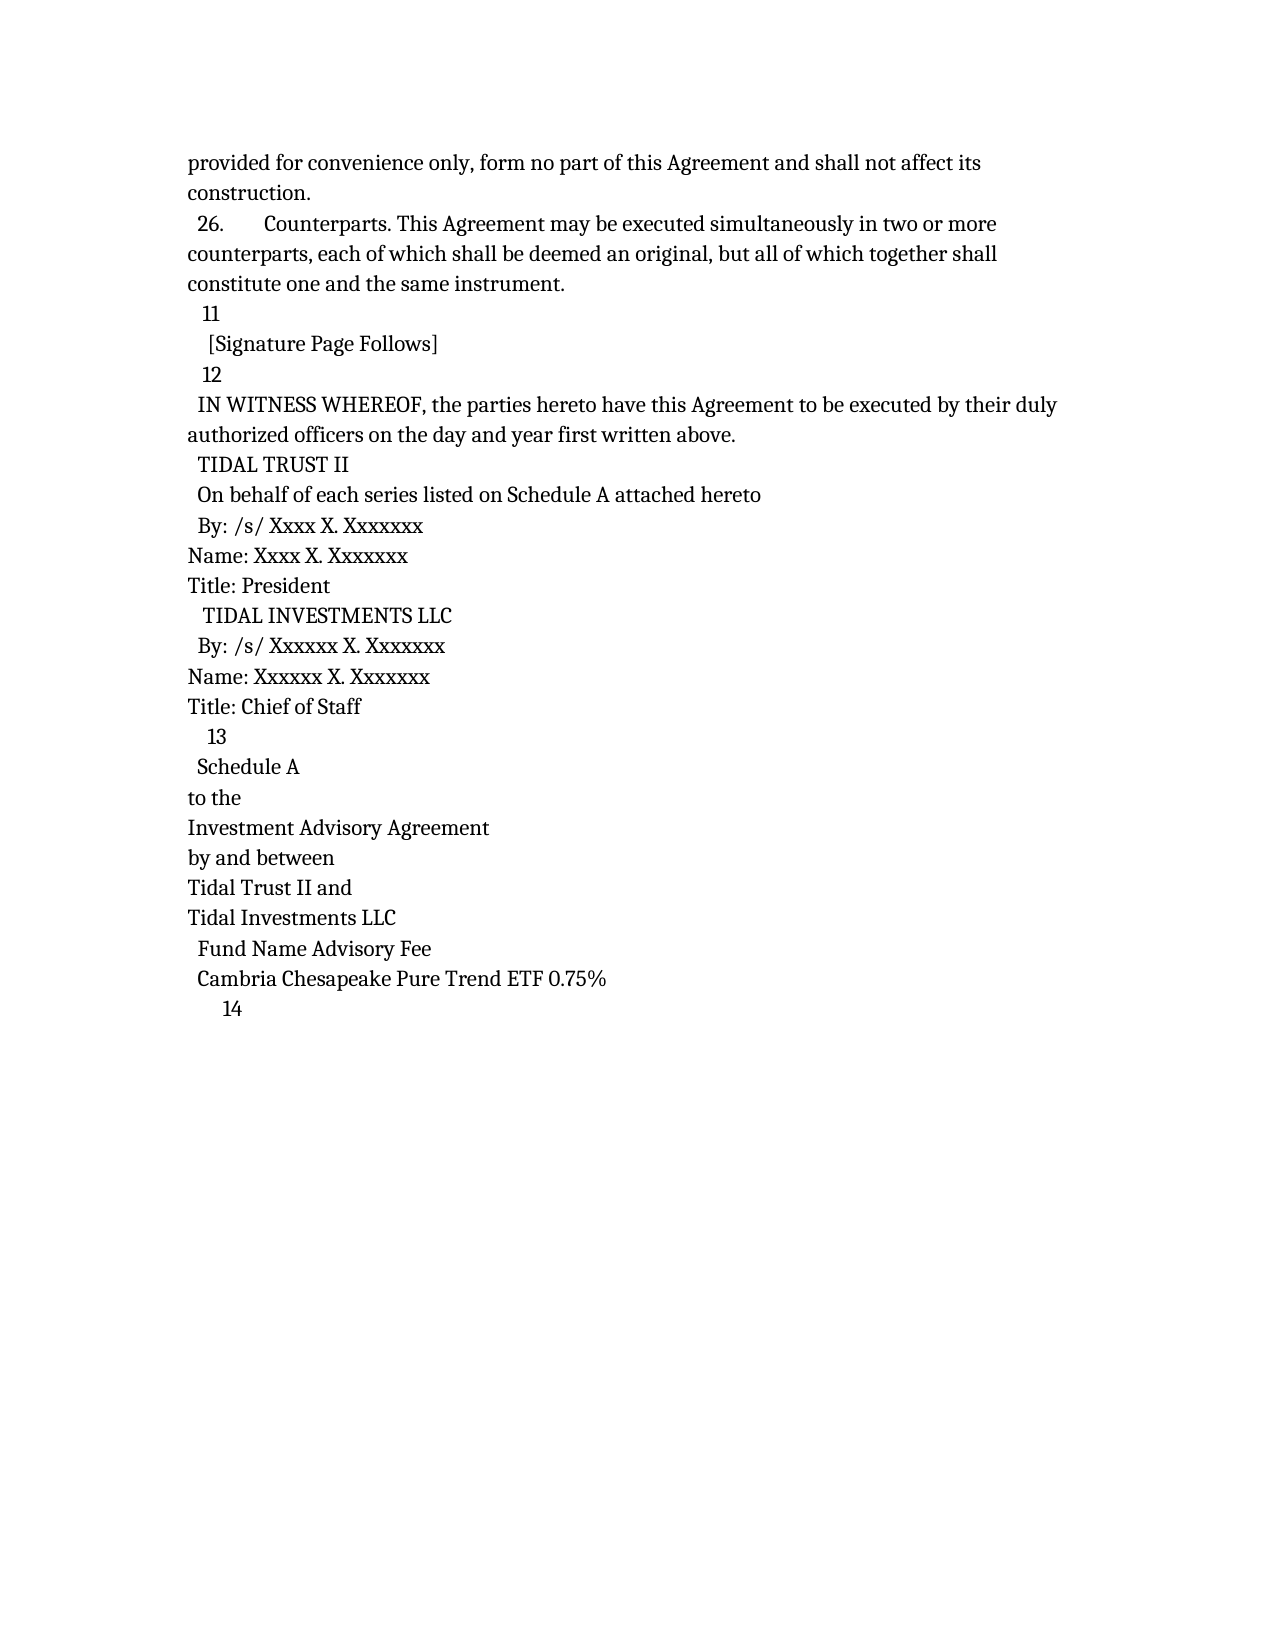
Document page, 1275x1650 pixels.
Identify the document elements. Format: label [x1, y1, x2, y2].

text [187, 150, 1087, 1022]
